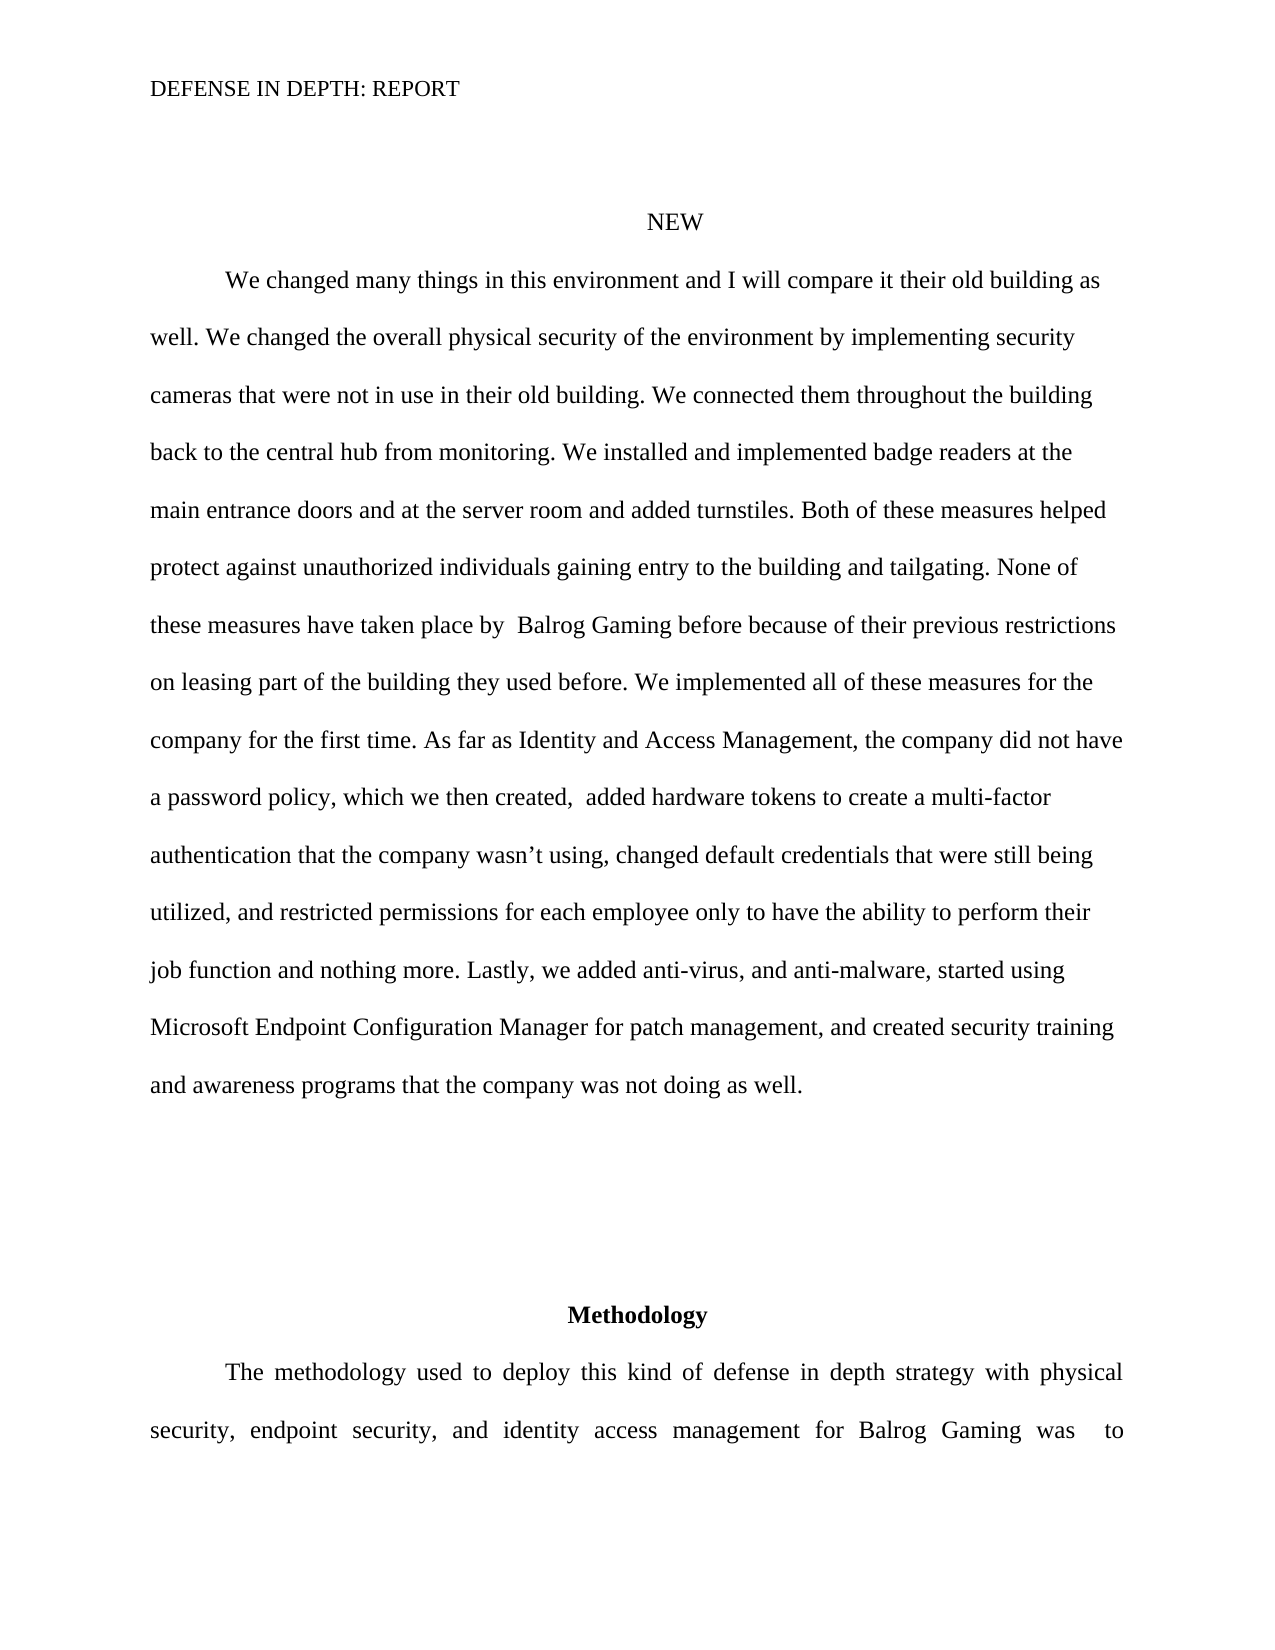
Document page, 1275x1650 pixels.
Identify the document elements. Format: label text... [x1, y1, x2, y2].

text We changed many things in this environment and I will compare it their old building as well. We changed the overall physical security of the environment by implementing security cameras that were not in use in their old building. We connected them throughout the building back to the central hub from monitoring. We installed and implemented badge readers at the main entrance doors and at the server room and added turnstiles. Both of these measures helped protect against unauthorized individuals gaining entry to the building and tailgating. None of these measures have taken place by Balrog Gaming before because of their previous restrictions on leasing part of the building they used before. We implemented all of these measures for the company for the first time. As far as Identity and Access Management, the company did not have a password policy, which we then created, added hardware tokens to create a multi-factor authentication that the company wasn’t using, changed default credentials that were still being utilized, and restricted permissions for each employee only to have the ability to perform their job function and nothing more. Lastly, we added anti-virus, and anti-malware, started using Microsoft Endpoint Configuration Manager for patch management, and created security training and awareness programs that the company was not doing as well. [150, 265, 1125, 1099]
text NEW [150, 207, 1125, 236]
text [150, 1357, 1125, 1444]
subtitle Methodology [150, 1300, 1125, 1329]
